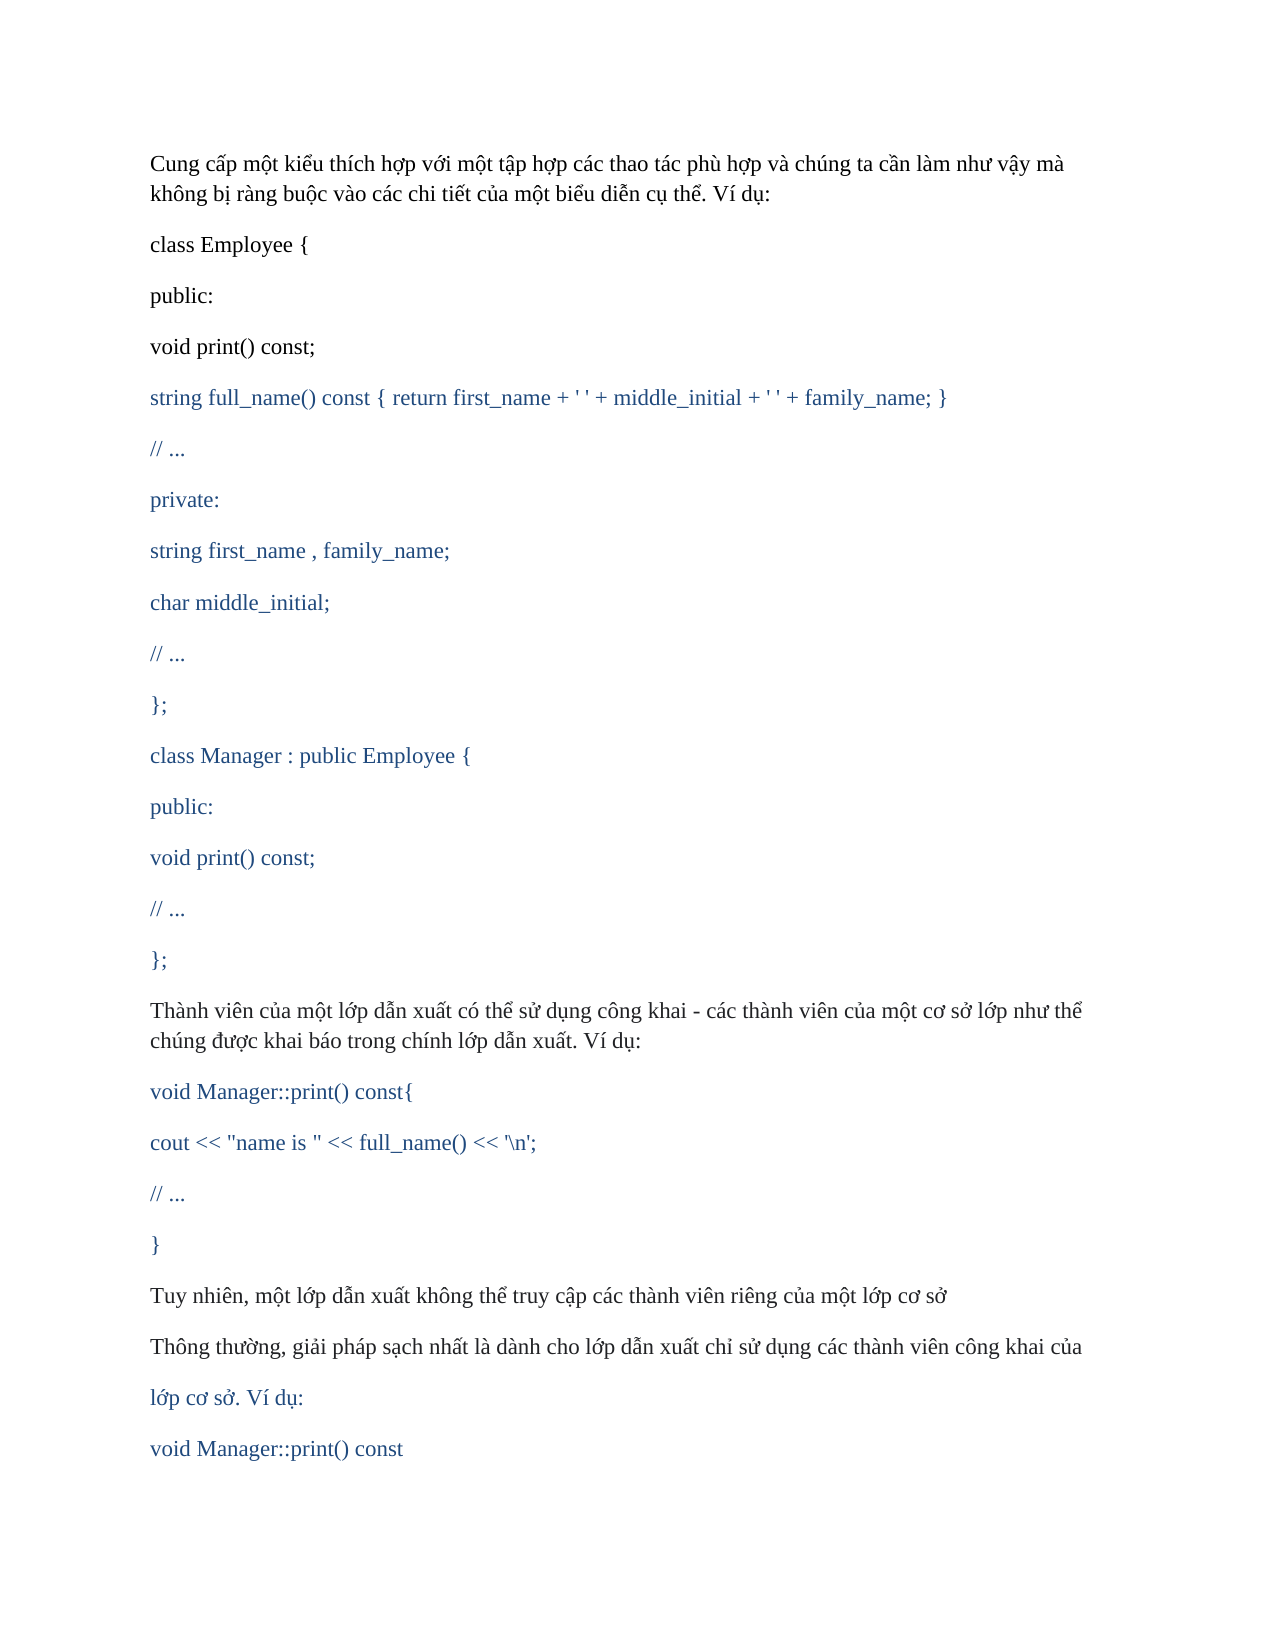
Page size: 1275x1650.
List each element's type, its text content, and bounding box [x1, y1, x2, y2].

text private: [150, 486, 1125, 513]
text class Employee { [150, 231, 1125, 258]
text string first_name , family_name; [150, 537, 1125, 564]
text }; [150, 691, 1125, 717]
text void Manager::print() const{ [150, 1078, 1125, 1104]
text }; [150, 946, 1125, 972]
text cout << "name is " << full_name() << '\n'; [150, 1129, 1125, 1156]
text // ... [150, 1180, 1125, 1207]
text void print() const; [150, 844, 1125, 870]
text public: [150, 282, 1125, 309]
text lớp cơ sở. Ví dụ: [150, 1384, 1125, 1411]
text string full_name() const { return first_name + ' ' + middle_initial + ' ' + family_name; } [150, 384, 1125, 411]
text class Manager : public Employee { [150, 742, 1125, 768]
text // ... [150, 895, 1125, 921]
text Thành viên của một lớp dẫn xuất có thể sử dụng công khai - các thành viên của một cơ sở lớp như thể chúng được khai báo trong chính lớp dẫn xuất. Ví dụ: [150, 997, 1125, 1053]
text void Manager::print() const [150, 1435, 1125, 1462]
text char middle_initial; [150, 588, 1125, 615]
text public: [150, 793, 1125, 819]
text Tuy nhiên, một lớp dẫn xuất không thể truy cập các thành viên riêng của một lớp cơ sở [150, 1282, 1125, 1309]
text } [150, 1231, 1125, 1258]
text void print() const; [150, 333, 1125, 360]
text Thông thường, giải pháp sạch nhất là dành cho lớp dẫn xuất chỉ sử dụng các thành viên công khai của [150, 1333, 1125, 1360]
text // ... [150, 435, 1125, 462]
text // ... [150, 639, 1125, 666]
text Cung cấp một kiểu thích hợp với một tập hợp các thao tác phù hợp và chúng ta cần làm như vậy mà không bị ràng buộc vào các chi tiết của một biểu diễn cụ thể. Ví dụ: [150, 150, 1125, 207]
